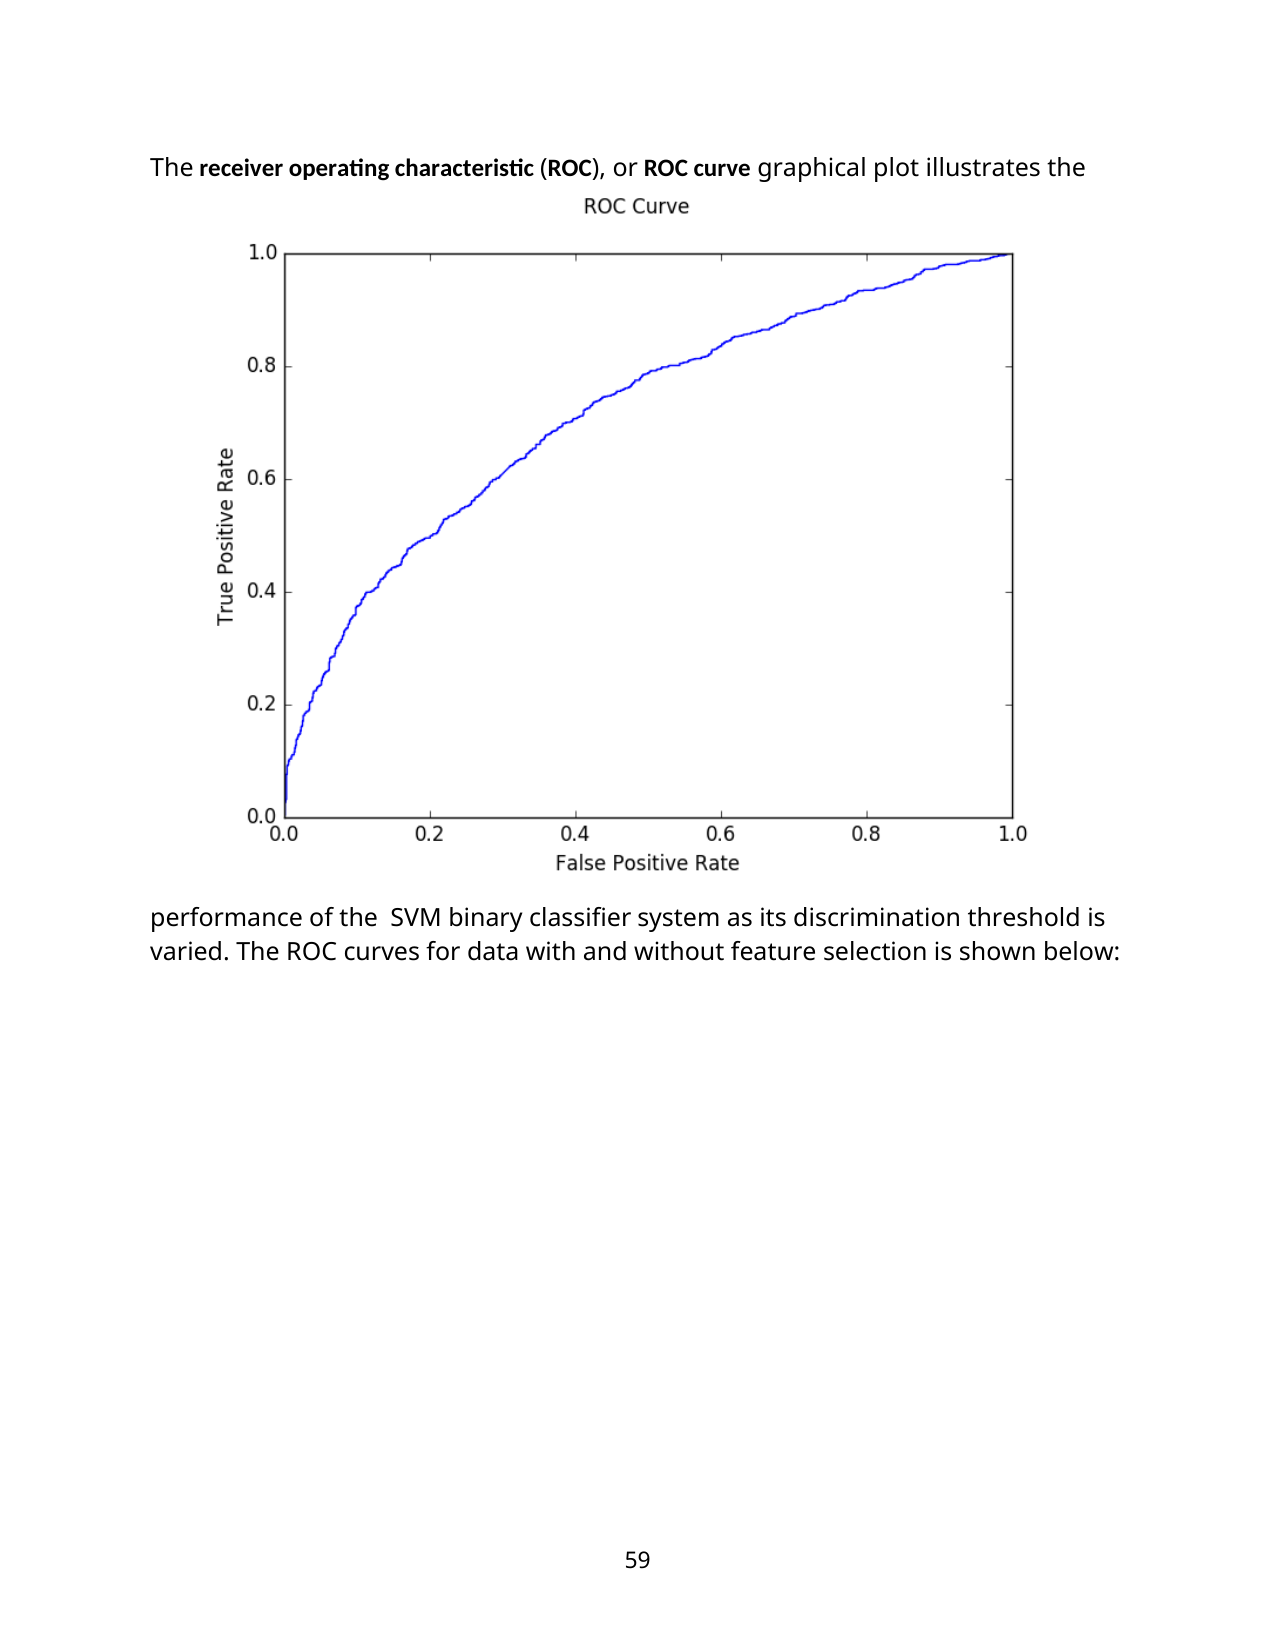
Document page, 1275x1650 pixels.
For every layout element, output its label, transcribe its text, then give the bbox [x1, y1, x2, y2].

picture [167, 183, 1106, 888]
